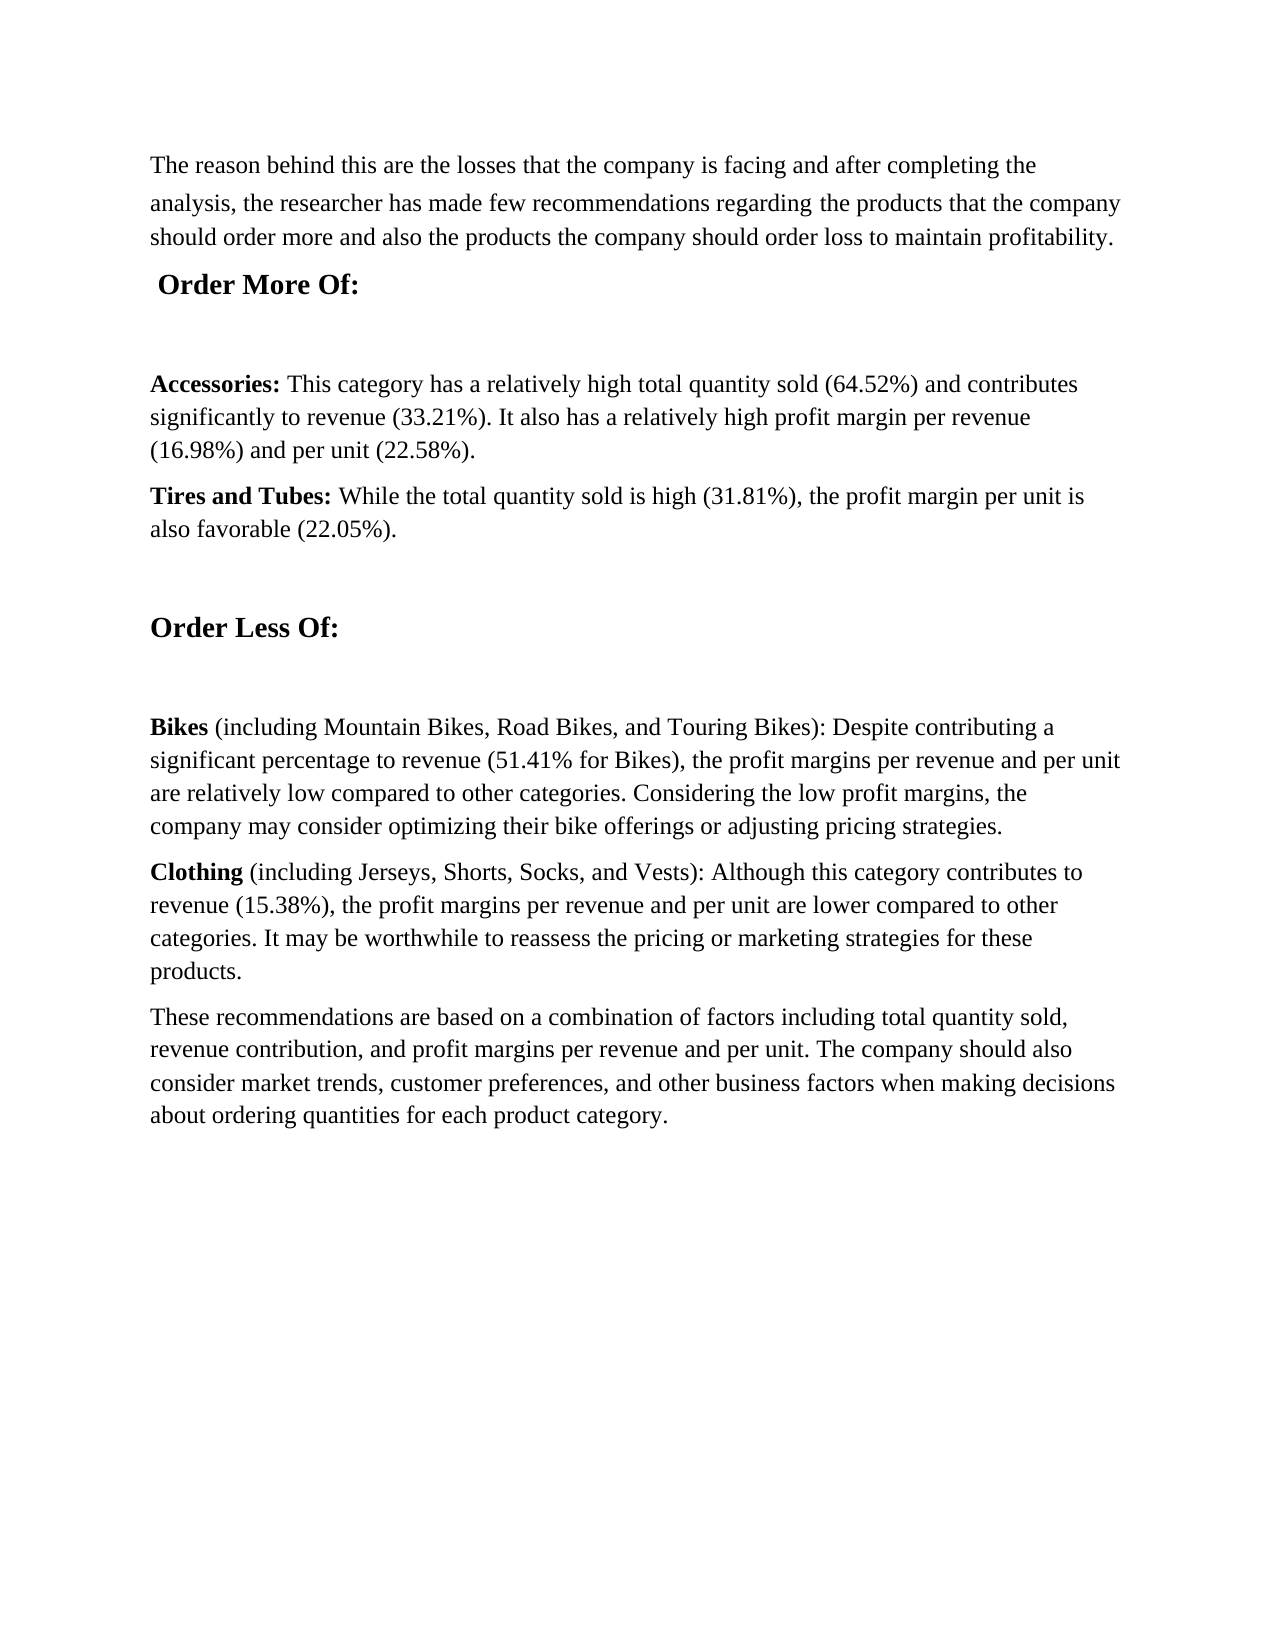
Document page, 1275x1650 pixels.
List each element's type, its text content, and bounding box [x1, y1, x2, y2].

text Order More Of: [150, 267, 1125, 301]
text These recommendations are based on a combination of factors including total quantity sold, revenue contribution, and profit margins per revenue and per unit. The company should also consider market trends, customer preferences, and other business factors when making decisions about ordering quantities for each product category. [150, 1002, 1125, 1129]
text Bikes (including Mountain Bikes, Road Bikes, and Touring Bikes): Despite contributing a significant percentage to revenue (51.41% for Bikes), the profit margins per revenue and per unit are relatively low compared to other categories. Considering the low profit margins, the company may consider optimizing their bike offerings or adjusting pricing strategies. [150, 712, 1125, 840]
text Clothing (including Jerseys, Shorts, Socks, and Vests): Although this category contributes to revenue (15.38%), the profit margins per revenue and per unit are lower compared to other categories. It may be worthwhile to reassess the pricing or marketing strategies for these products. [150, 857, 1125, 985]
text Accessories: This category has a relatively high total quantity sold (64.52%) and contributes significantly to revenue (33.21%). It also has a relatively high profit margin per revenue (16.98%) and per unit (22.58%). [150, 369, 1125, 464]
text Tires and Tubes: While the total quantity sold is high (31.81%), the profit margin per unit is also favorable (22.05%). [150, 481, 1125, 542]
text Order Less Of: [150, 610, 1125, 644]
text The reason behind this are the losses that the company is facing and after completing the analysis, the researcher has made few recommendations regarding the products that the company should order more and also the products the company should order loss to maintain profitability. [150, 150, 1125, 250]
